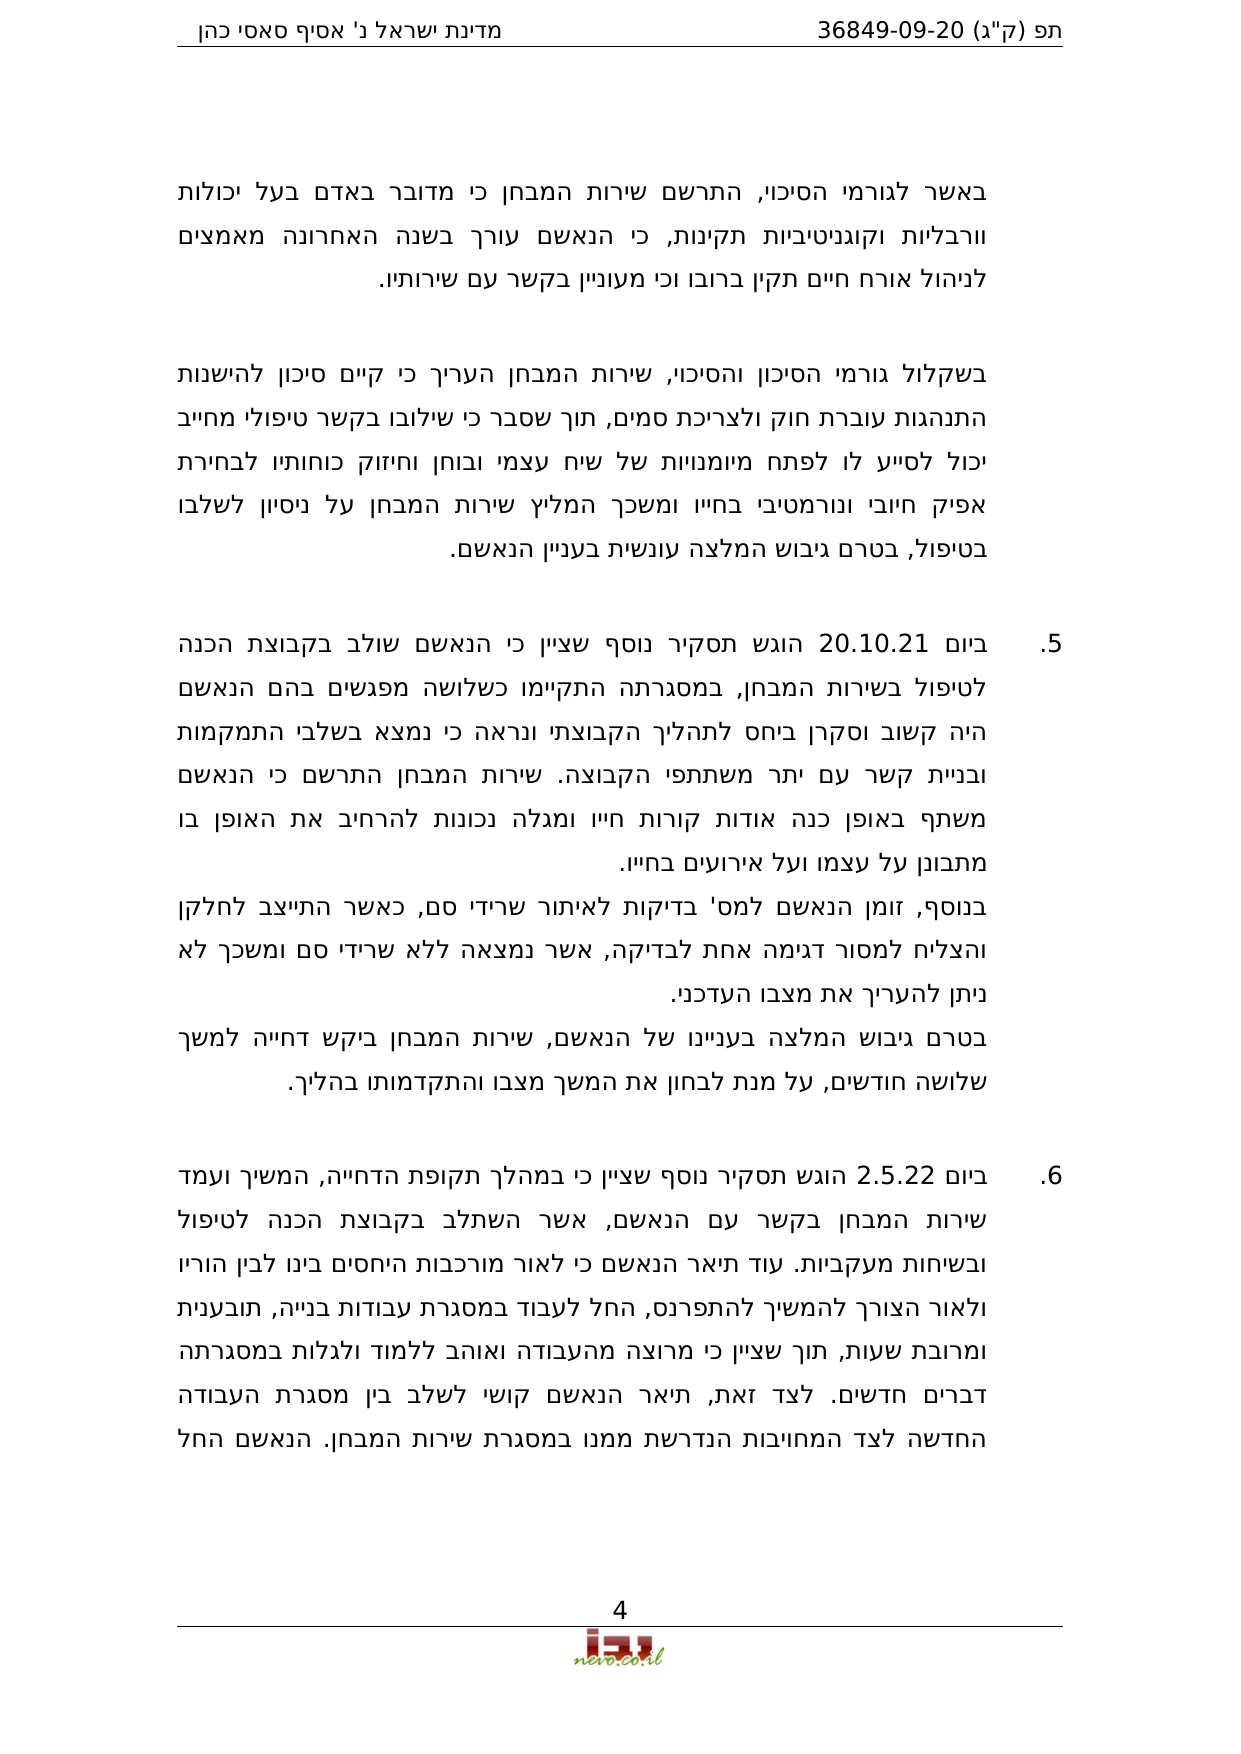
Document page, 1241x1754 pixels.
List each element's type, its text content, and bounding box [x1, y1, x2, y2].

text בנוסף, זומן הנאשם למס' בדיקות לאיתור שרידי סם, כאשר התייצב לחלקן והצליח למסור דגימה אחת לבדיקה, אשר נמצאה ללא שרידי סם ומשכך לא ניתן להעריך את מצבו העדכני. [177, 892, 1063, 1008]
text בטרם גיבוש המלצה בעניינו של הנאשם, שירות המבחן ביקש דחייה למשך שלושה חודשים, על מנת לבחון את המשך מצבו והתקדמותו בהליך. [177, 1023, 1063, 1096]
text 5. ביום 20.10.21 הוגש תסקיר נוסף שציין כי הנאשם שולב בקבוצת הכנה לטיפול בשירות המבחן, במסגרתה התקיימו כשלושה מפגשים בהם הנאשם היה קשוב וסקרן ביחס לתהליך הקבוצתי ונראה כי נמצא בשלבי התמקמות ובניית קשר עם יתר משתתפי הקבוצה. שירות המבחן התרשם כי הנאשם משתף באופן כנה אודות קורות חייו ומגלה נכונות להרחיב את האופן בו מתבונן על עצמו ועל אירועים בחייו. [177, 629, 1063, 877]
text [177, 1162, 1063, 1453]
text באשר לגורמי הסיכוי, התרשם שירות המבחן כי מדובר באדם בעל יכולות וורבליות וקוגניטיביות תקינות, כי הנאשם עורך בשנה האחרונה מאמצים לניהול אורח חיים תקין ברובו וכי מעוניין בקשר עם שירותיו. [177, 177, 988, 294]
picture [574, 1628, 666, 1667]
text בשקלול גורמי הסיכון והסיכוי, שירות המבחן העריך כי קיים סיכון להישנות התנהגות עוברת חוק ולצריכת סמים, תוך שסבר כי שילובו בקשר טיפולי מחייב יכול לסייע לו לפתח מיומנויות של שיח עצמי ובוחן וחיזוק כוחותיו לבחירת אפיק חיובי ונורמטיבי בחייו ומשכך המליץ שירות המבחן על ניסיון לשלבו בטיפול, בטרם גיבוש המלצה עונשית בעניין הנאשם. [177, 359, 988, 564]
